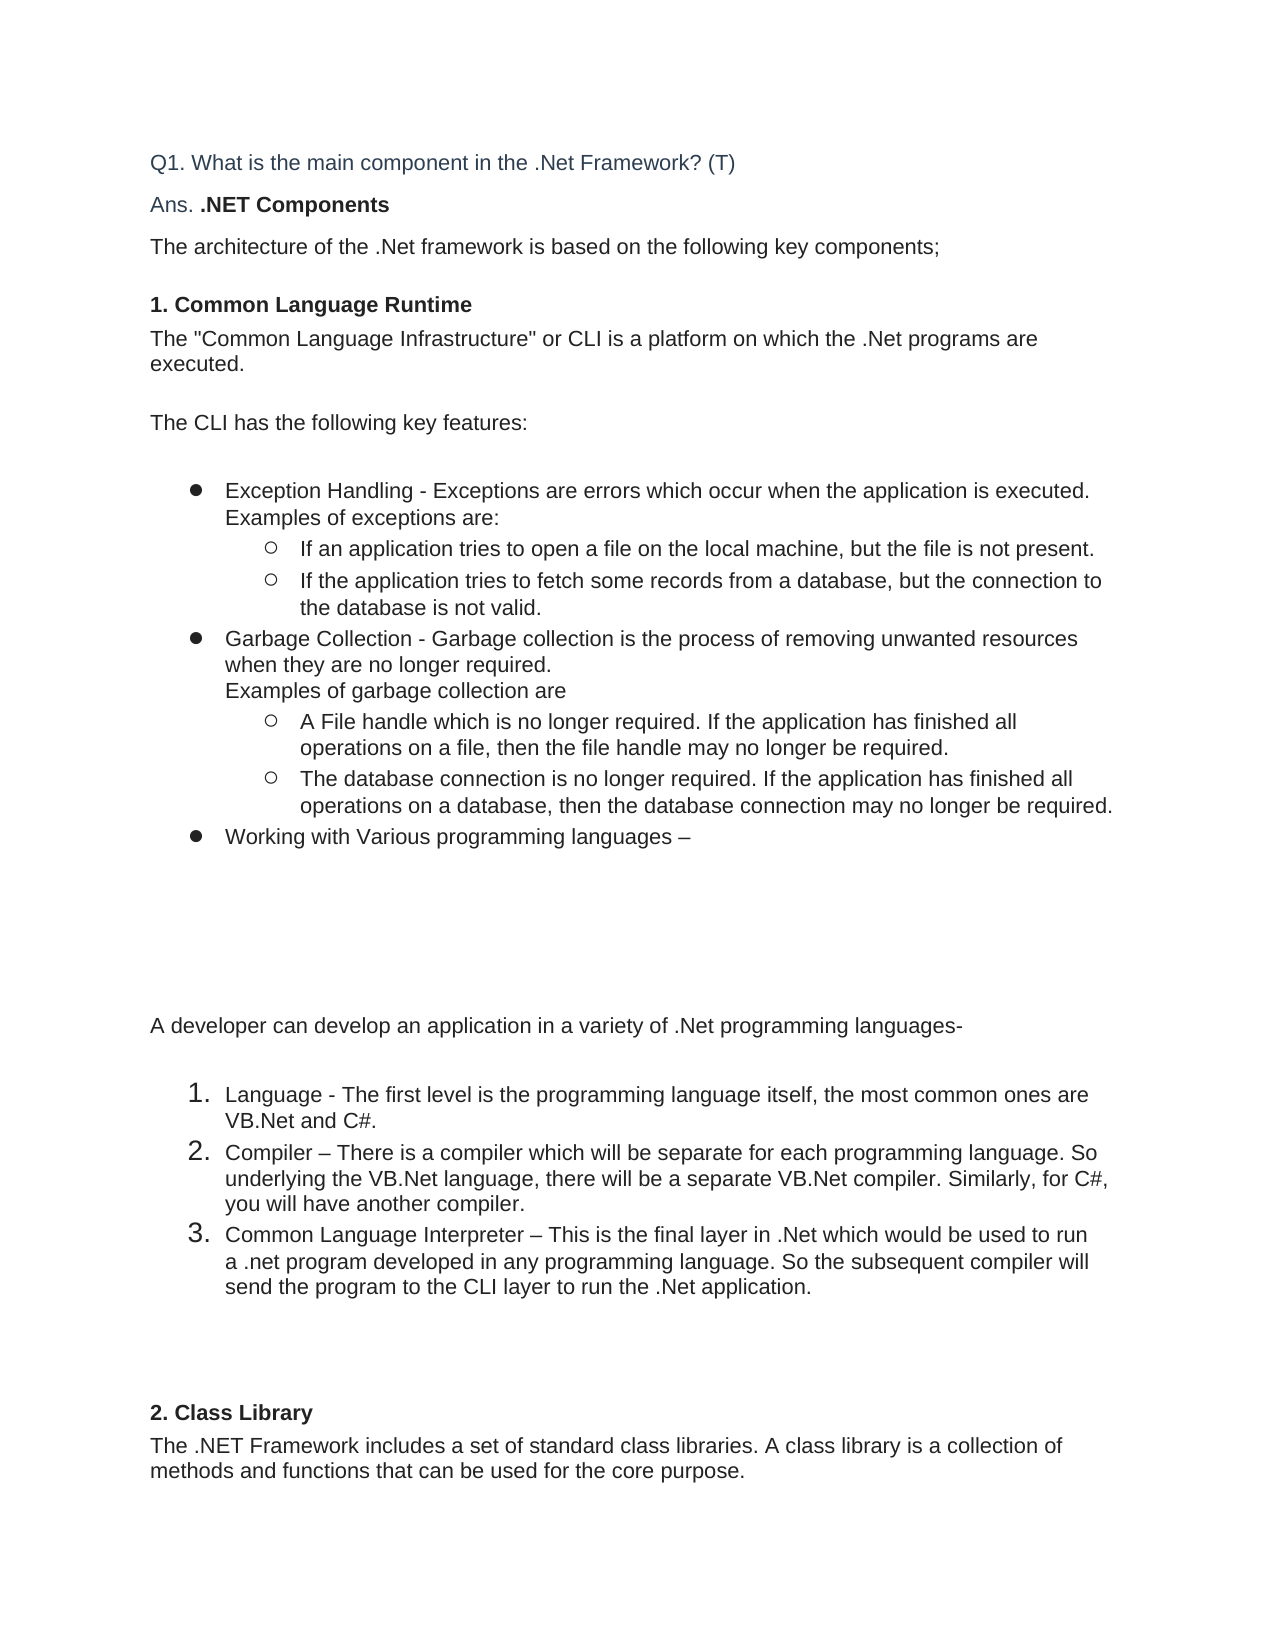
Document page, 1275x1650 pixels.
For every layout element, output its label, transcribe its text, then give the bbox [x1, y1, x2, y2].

subtitle 1. Common Language Runtime [150, 292, 1125, 317]
subtitle 2. Class Library [150, 1399, 1125, 1424]
list If an application tries to open a file on the local machine, but the file is not present. [262, 530, 1125, 562]
text The .NET Framework includes a set of standard class libraries. A class library is a collection of methods and functions that can be used for the core purpose. [150, 1433, 1125, 1483]
text The "Common Language Infrastructure" or CLI is a platform on which the .Net programs are executed. [150, 326, 1125, 376]
text Ans. .NET Components [150, 192, 1125, 217]
text The CLI has the following key features: [150, 409, 1125, 435]
list Common Language Interpreter – This is the final layer in .Net which would be used to run a .net program developed in any programming language. So the subsequent compiler will send the program to the CLI layer to run the .Net application. [187, 1216, 1125, 1299]
list Language - The first level is the programming language itself, the most common ones are VB.Net and C#. [187, 1076, 1125, 1133]
text Q1. What is the main component in the .Net Framework? (T) [150, 150, 1125, 175]
list Compiler – There is a compiler which will be separate for each programming language. So underlying the VB.Net language, there will be a separate VB.Net compiler. Similarly, for C#, you will have another compiler. [187, 1133, 1125, 1216]
list Working with Various programming languages – [187, 818, 1125, 850]
text A developer can develop an application in a variety of .Net programming languages- [150, 1013, 1125, 1038]
list A File handle which is no longer required. If the application has finished all operations on a file, then the file handle may no longer be required. [262, 703, 1125, 760]
list Exception Handling - Exceptions are errors which occur when the application is executed. Examples of exceptions are: [187, 472, 1125, 530]
list If the application tries to fetch some records from a database, but the connection to the database is not valid. [262, 562, 1125, 620]
text The architecture of the .Net framework is based on the following key components; [150, 234, 1125, 259]
list The database connection is no longer required. If the application has finished all operations on a database, then the database connection may no longer be required. [262, 760, 1125, 818]
list Garbage Collection - Garbage collection is the process of removing unwanted resources when they are no longer required. Examples of garbage collection are [187, 620, 1125, 703]
